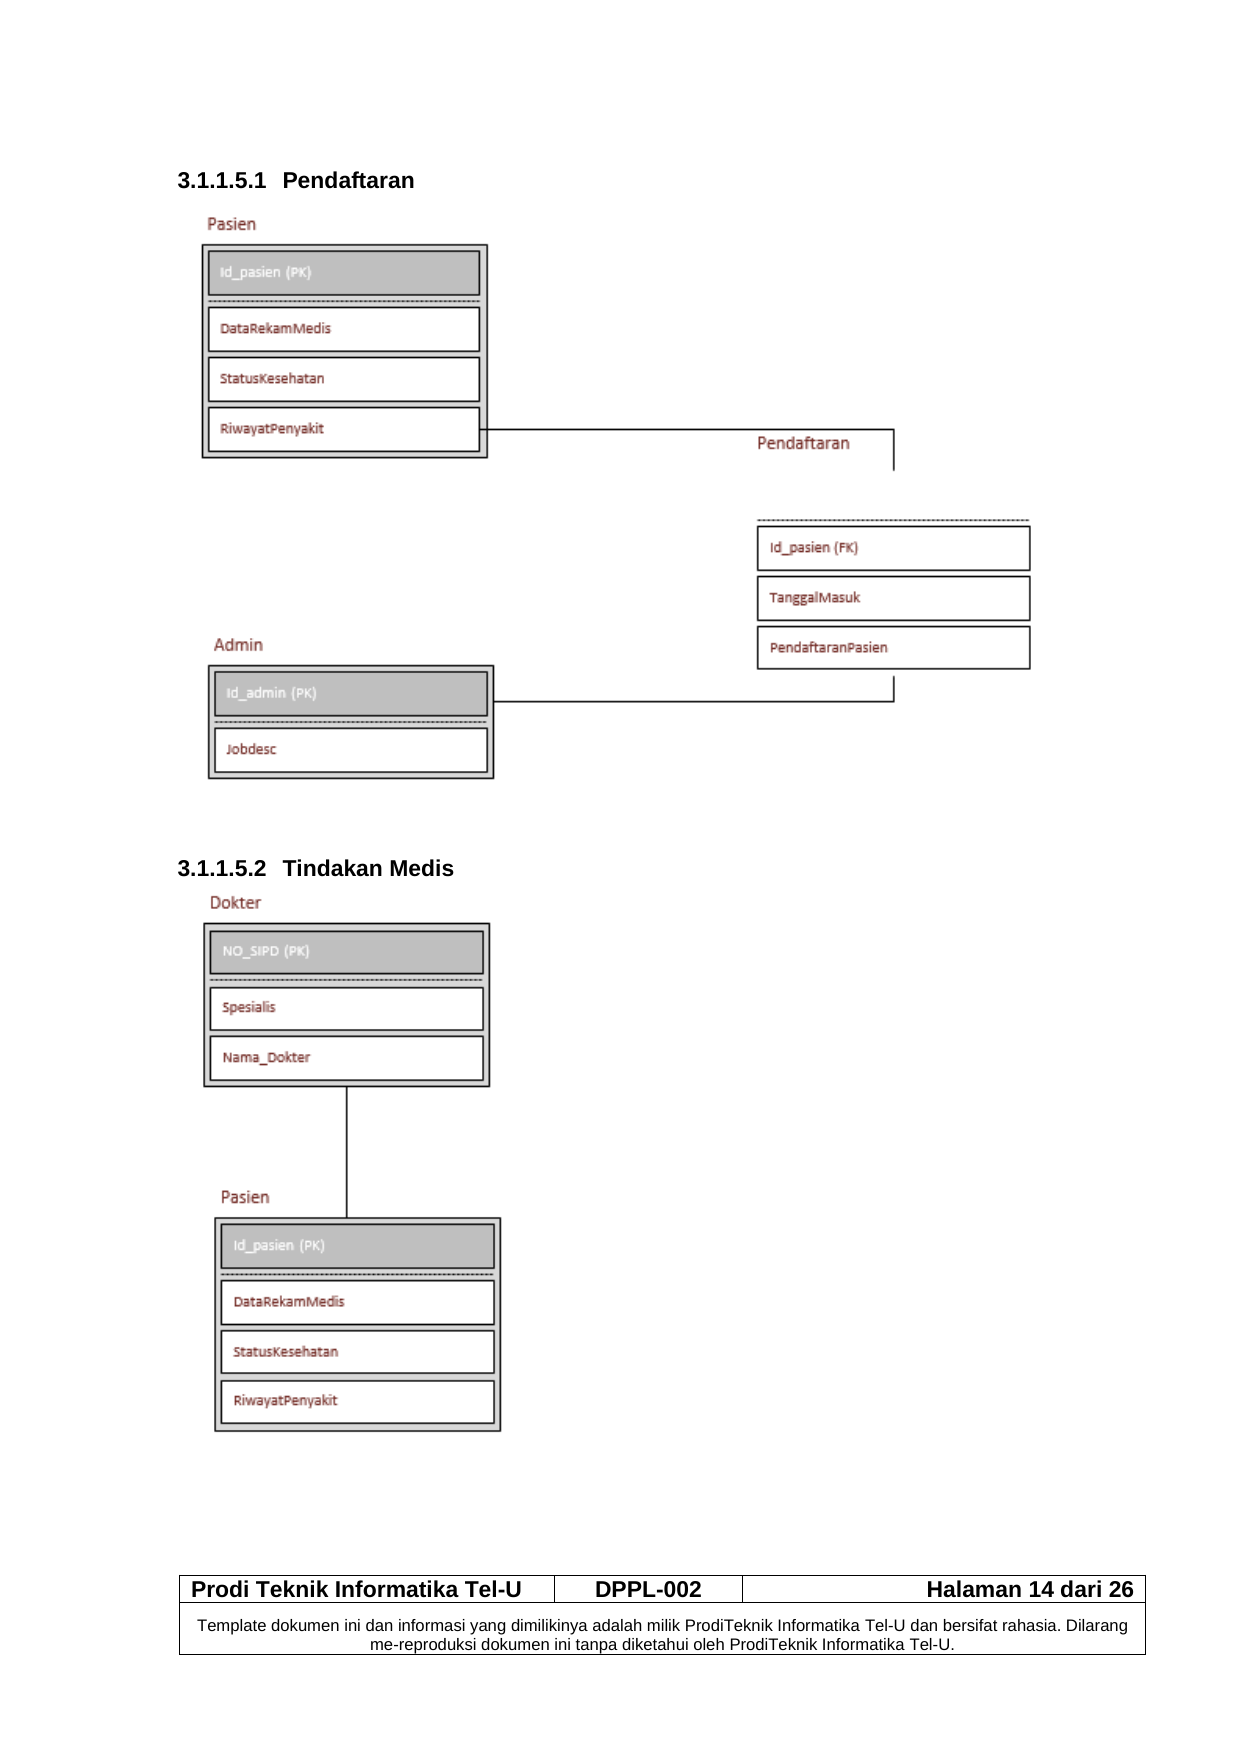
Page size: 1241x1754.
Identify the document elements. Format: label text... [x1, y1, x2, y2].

picture [177, 199, 1056, 806]
subtitle Pendaftaran [177, 167, 1122, 193]
subtitle Tindakan Medis [177, 855, 1122, 881]
picture [177, 887, 539, 1465]
